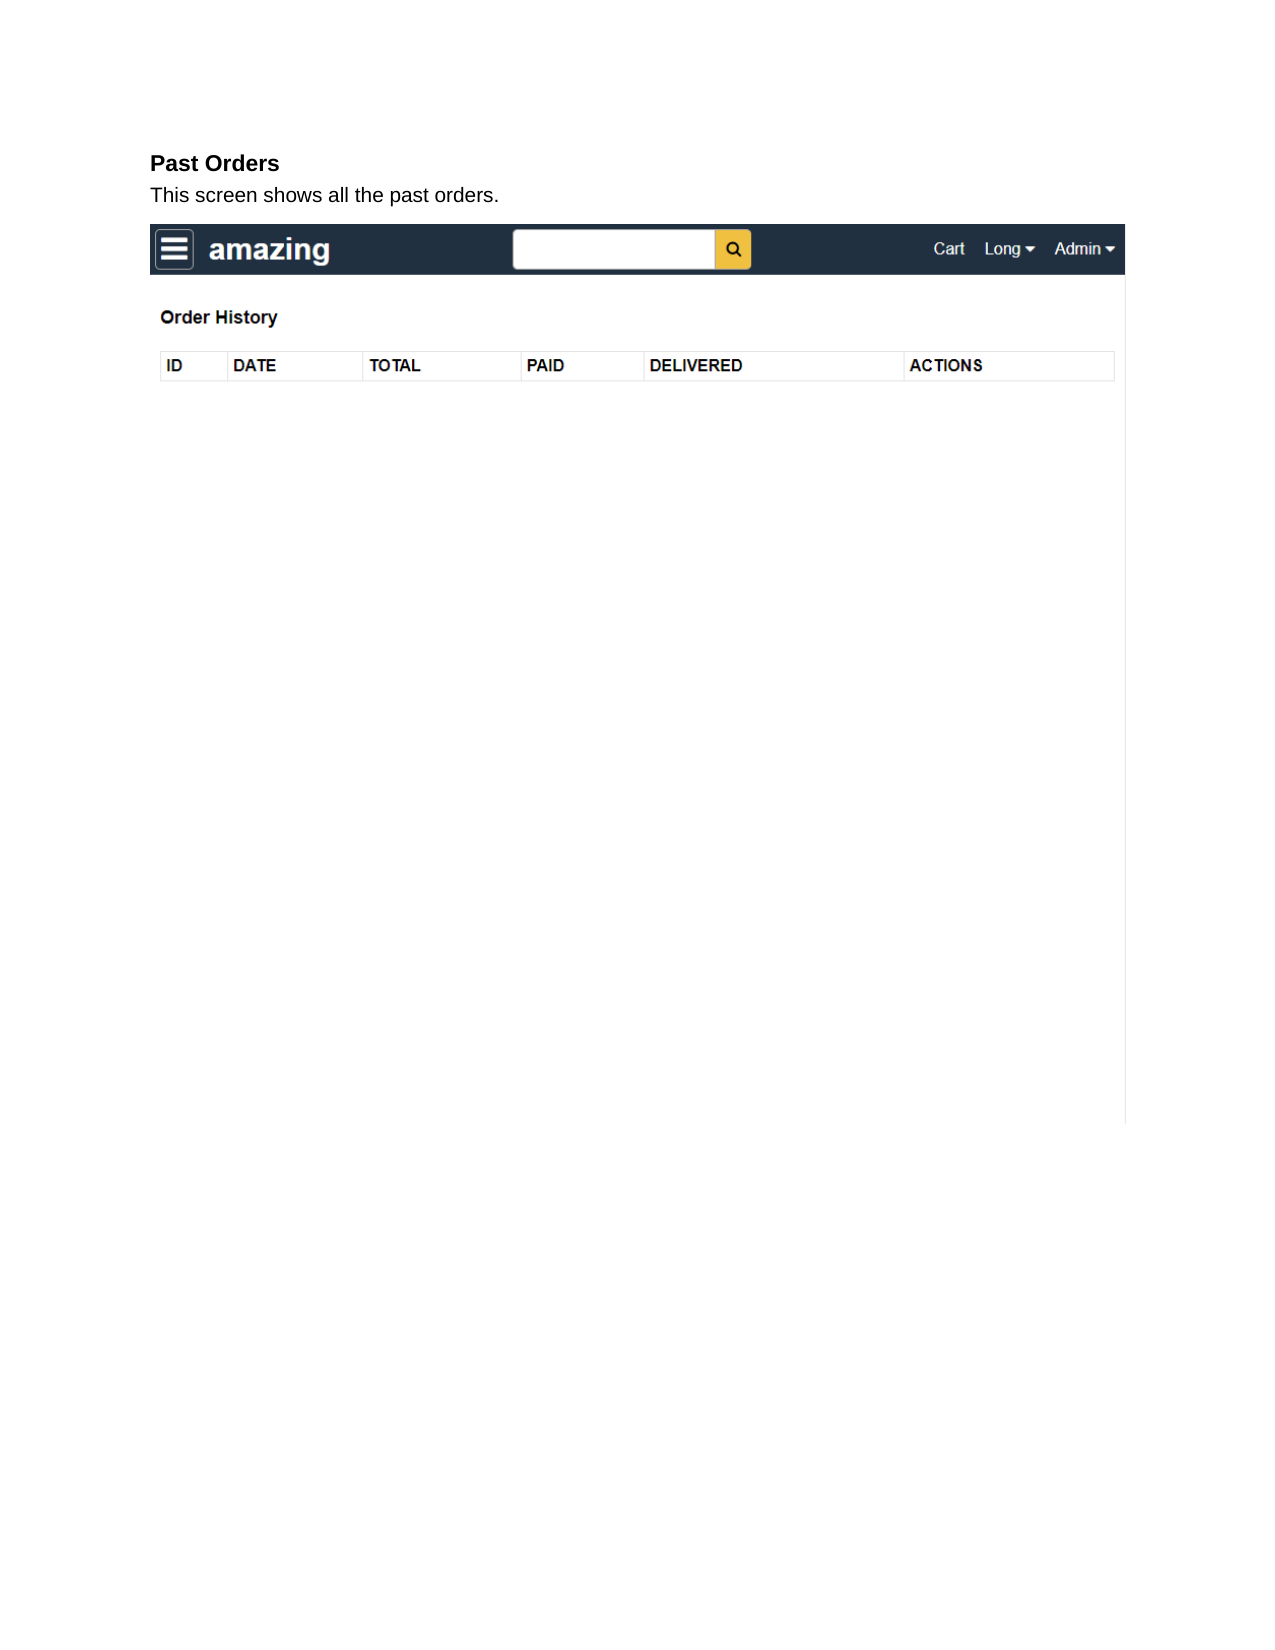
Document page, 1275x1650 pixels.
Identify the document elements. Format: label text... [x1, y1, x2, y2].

text This screen shows all the past orders. [150, 183, 1125, 207]
text Past Orders [150, 150, 1125, 176]
picture [150, 224, 1125, 1124]
